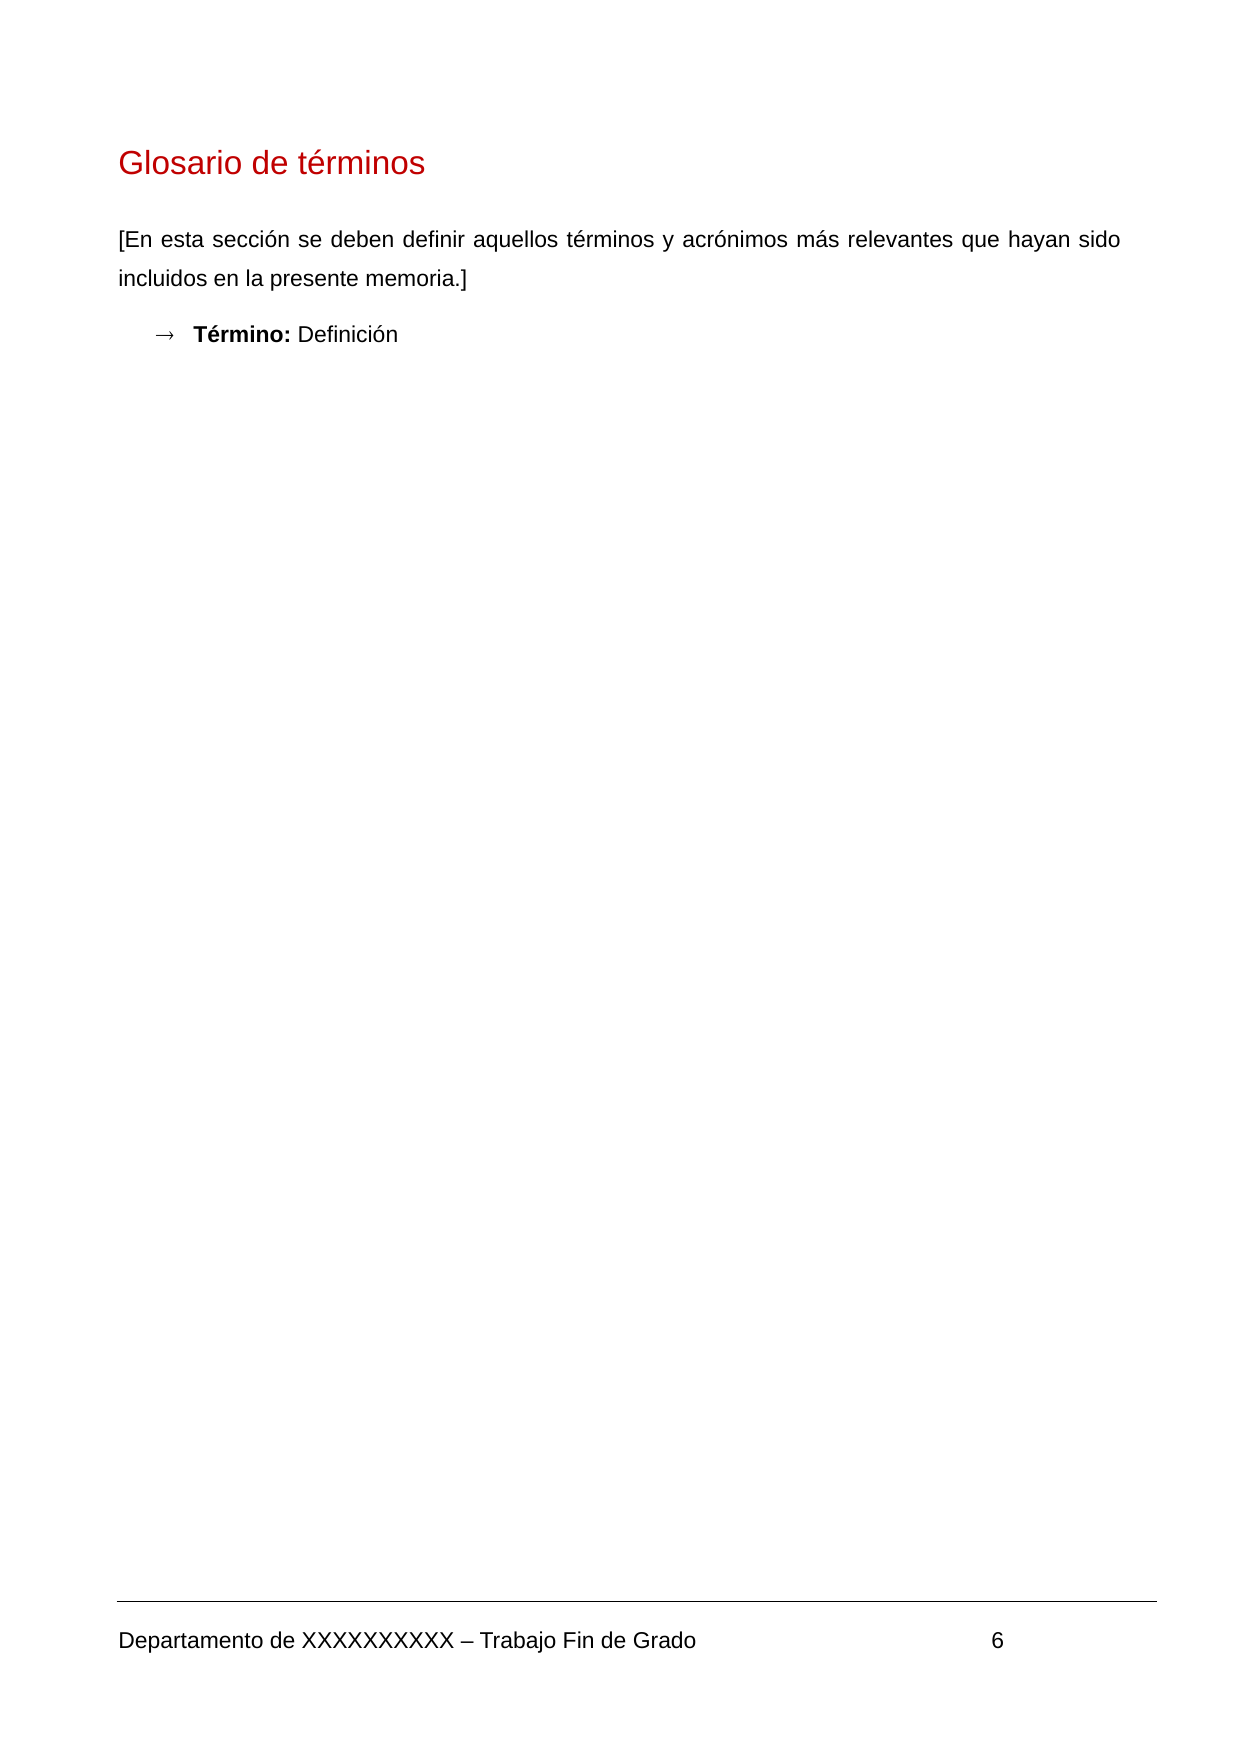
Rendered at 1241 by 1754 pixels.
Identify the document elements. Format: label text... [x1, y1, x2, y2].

subtitle Glosario de términos [118, 143, 1122, 182]
text [En esta sección se deben definir aquellos términos y acrónimos más relevantes que hayan sido incluidos en la presente memoria.] [118, 226, 1122, 292]
list Término: Definición [156, 321, 1122, 348]
